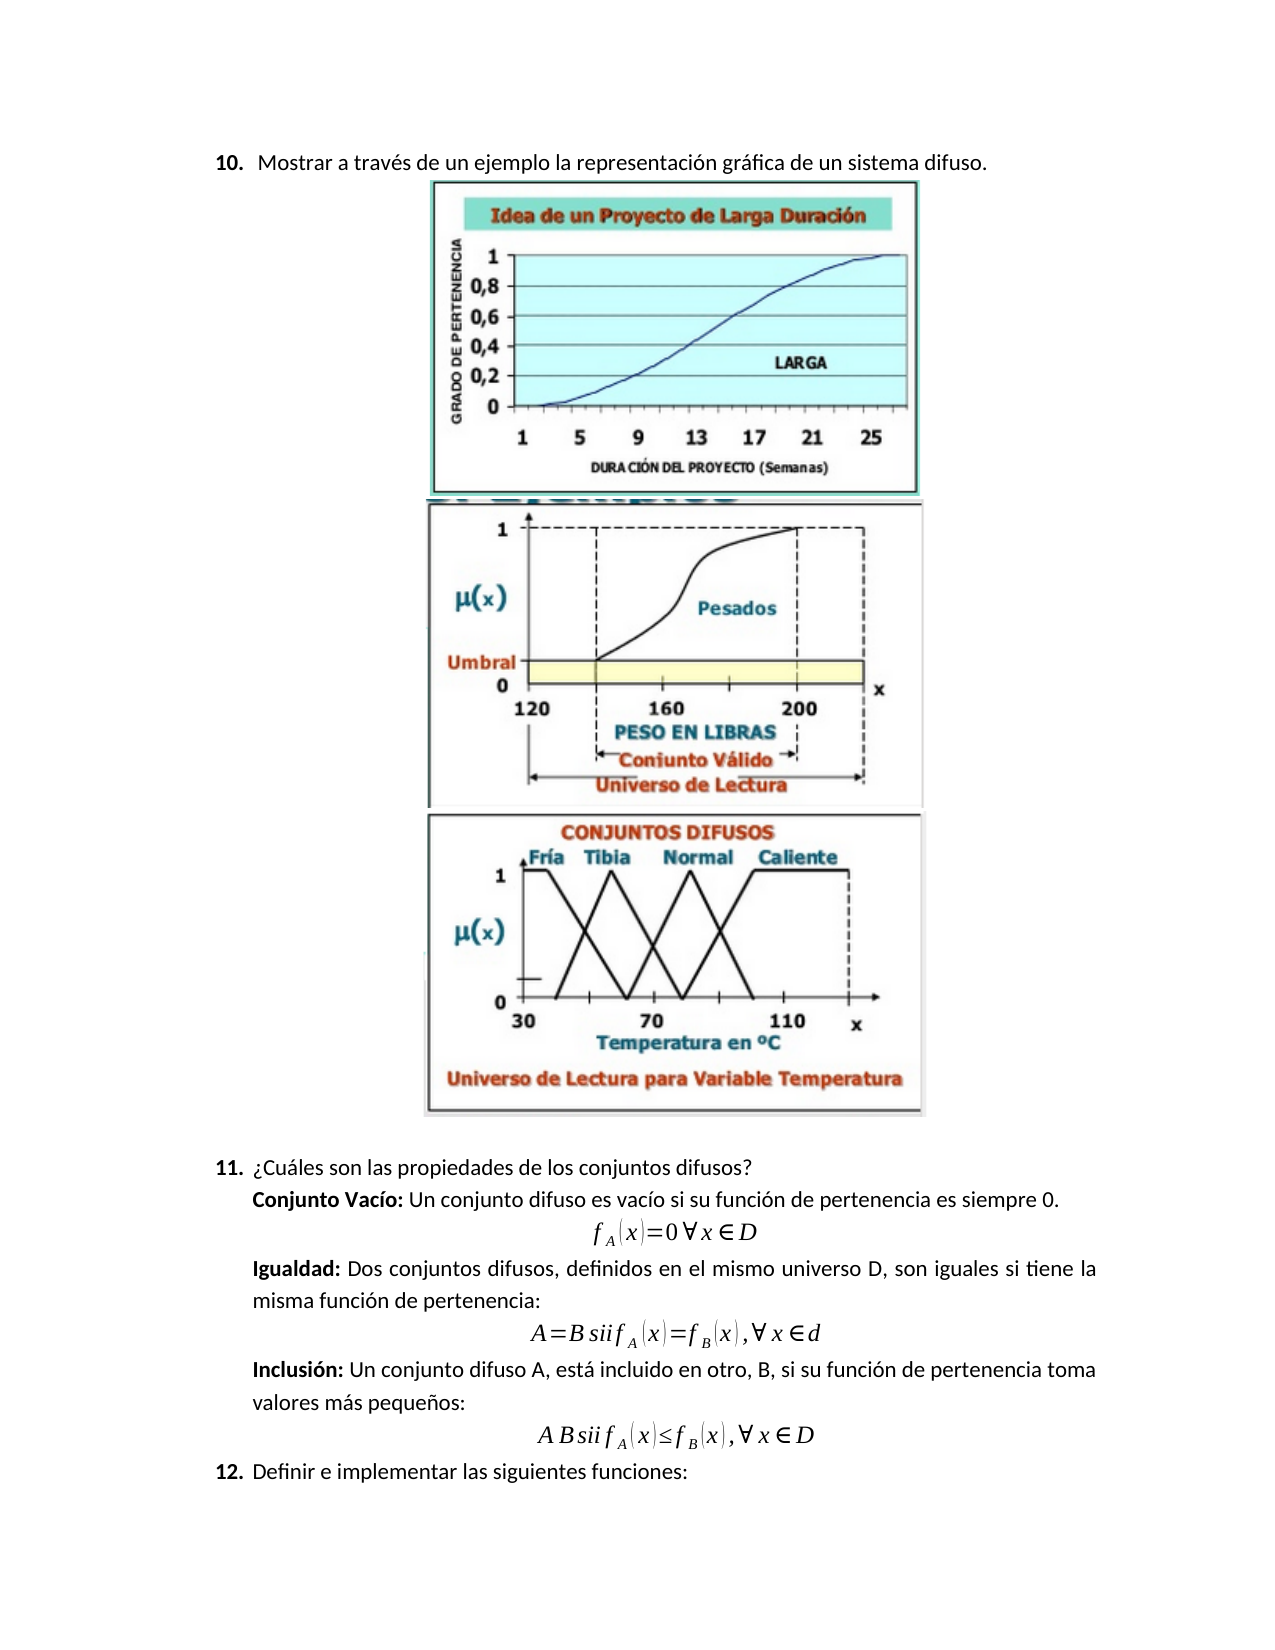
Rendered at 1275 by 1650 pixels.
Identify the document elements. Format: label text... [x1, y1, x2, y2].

list Conjunto Vacío: Un conjunto difuso es vacío si su función de pertenencia es siempre 0. [252, 1185, 1098, 1213]
list Mostrar a través de un ejemplo la representación gráfica de un sistema difuso. [215, 148, 1098, 176]
picture [425, 499, 925, 808]
picture [423, 811, 927, 1117]
list ¿Cuáles son las propiedades de los conjuntos difusos? [215, 1153, 1098, 1181]
list Igualdad: Dos conjuntos difusos, definidos en el mismo universo D, son iguales si tiene la misma función de pertenencia: [252, 1254, 1098, 1314]
list Inclusión: Un conjunto difuso A, está incluido en otro, B, si su función de pertenencia toma valores más pequeños: [252, 1355, 1098, 1416]
list Definir e implementar las siguientes funciones: [215, 1457, 1098, 1485]
picture [429, 180, 921, 496]
